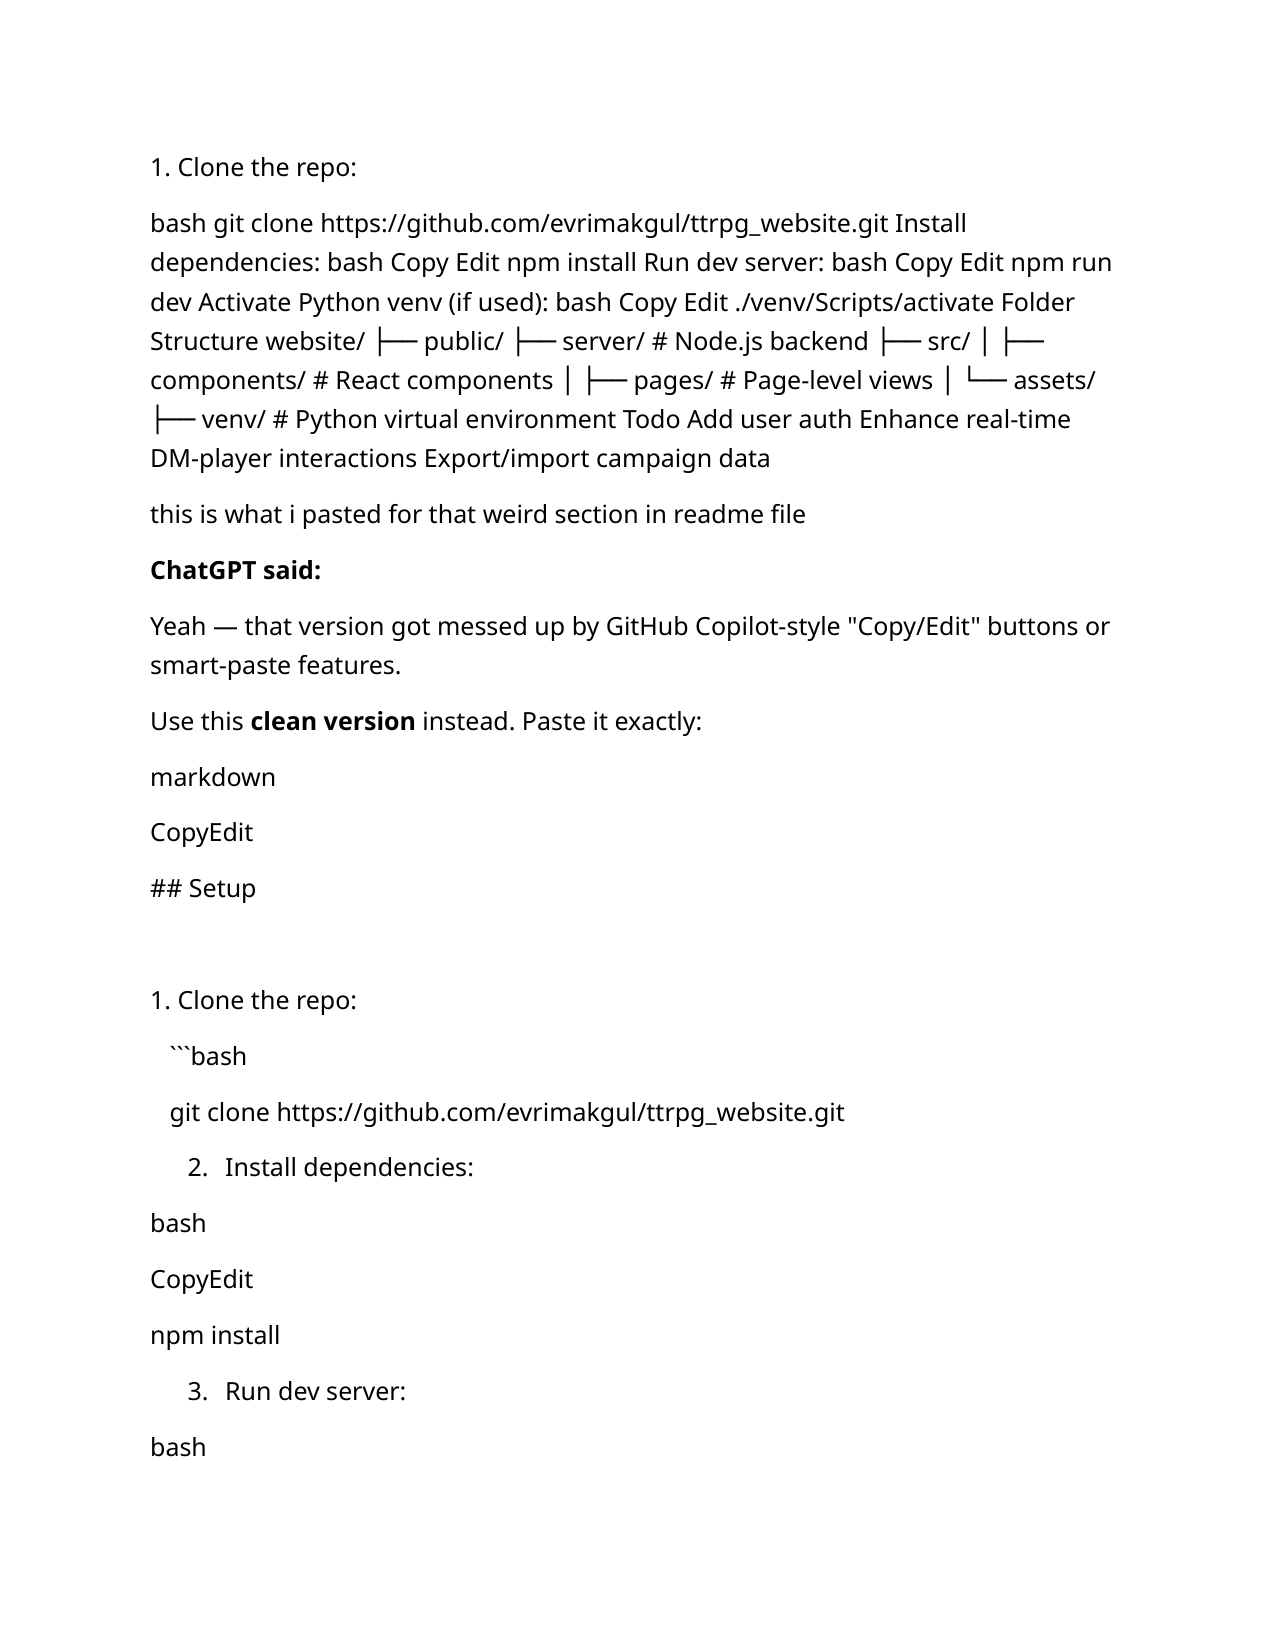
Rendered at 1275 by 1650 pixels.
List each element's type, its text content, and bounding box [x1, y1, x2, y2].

text bash git clone https://github.com/evrimakgul/ttrpg_website.git Install dependencies: bash Copy Edit npm install Run dev server: bash Copy Edit npm run dev Activate Python venv (if used): bash Copy Edit ./venv/Scripts/activate Folder Structure website/ ├── public/ ├── server/ # Node.js backend ├── src/ │ ├── components/ # React components │ ├── pages/ # Page-level views │ └── assets/ ├── venv/ # Python virtual environment Todo Add user auth Enhance real-time DM-player interactions Export/import campaign data [150, 206, 1125, 475]
text npm install [150, 1317, 1125, 1352]
text ```bash [150, 1038, 1125, 1072]
text 1. Clone the repo: [150, 982, 1125, 1017]
text git clone https://github.com/evrimakgul/ttrpg_website.git [150, 1094, 1125, 1128]
text Use this clean version instead. Paste it exactly: [150, 703, 1125, 737]
text this is what i pasted for that weird section in readme file [150, 497, 1125, 531]
text bash [150, 1429, 1125, 1463]
list Install dependencies: [187, 1150, 1125, 1184]
text CopyEdit [150, 1262, 1125, 1296]
list Run dev server: [187, 1373, 1125, 1407]
text ## Setup [150, 871, 1125, 905]
text 1. Clone the repo: [150, 150, 1125, 184]
text Yeah — that version got messed up by GitHub Copilot-style "Copy/Edit" buttons or smart-paste features. [150, 608, 1125, 682]
text markdown [150, 759, 1125, 793]
text bash [150, 1206, 1125, 1240]
text CopyEdit [150, 815, 1125, 849]
text ChatGPT said: [150, 552, 1125, 587]
